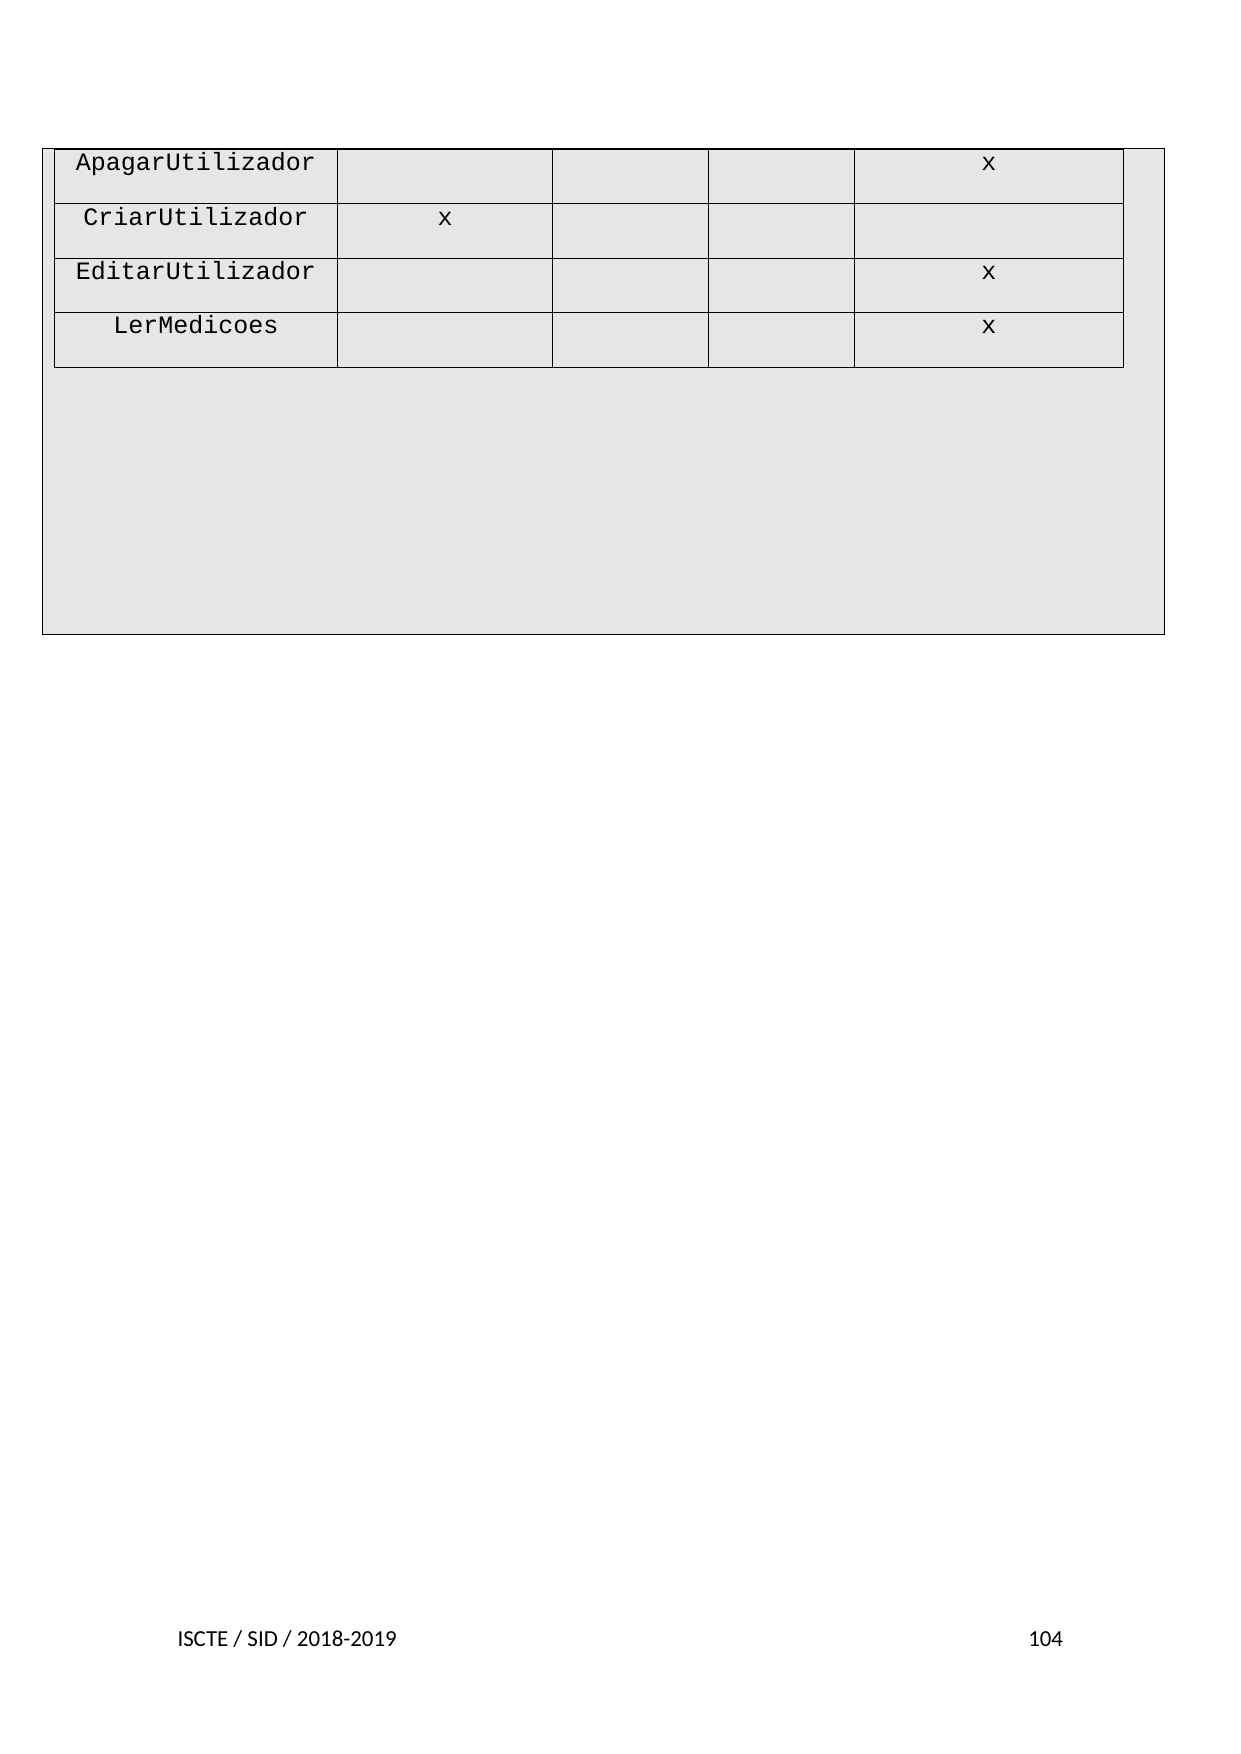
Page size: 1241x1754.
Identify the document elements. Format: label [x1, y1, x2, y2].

table_header [43, 149, 1164, 634]
